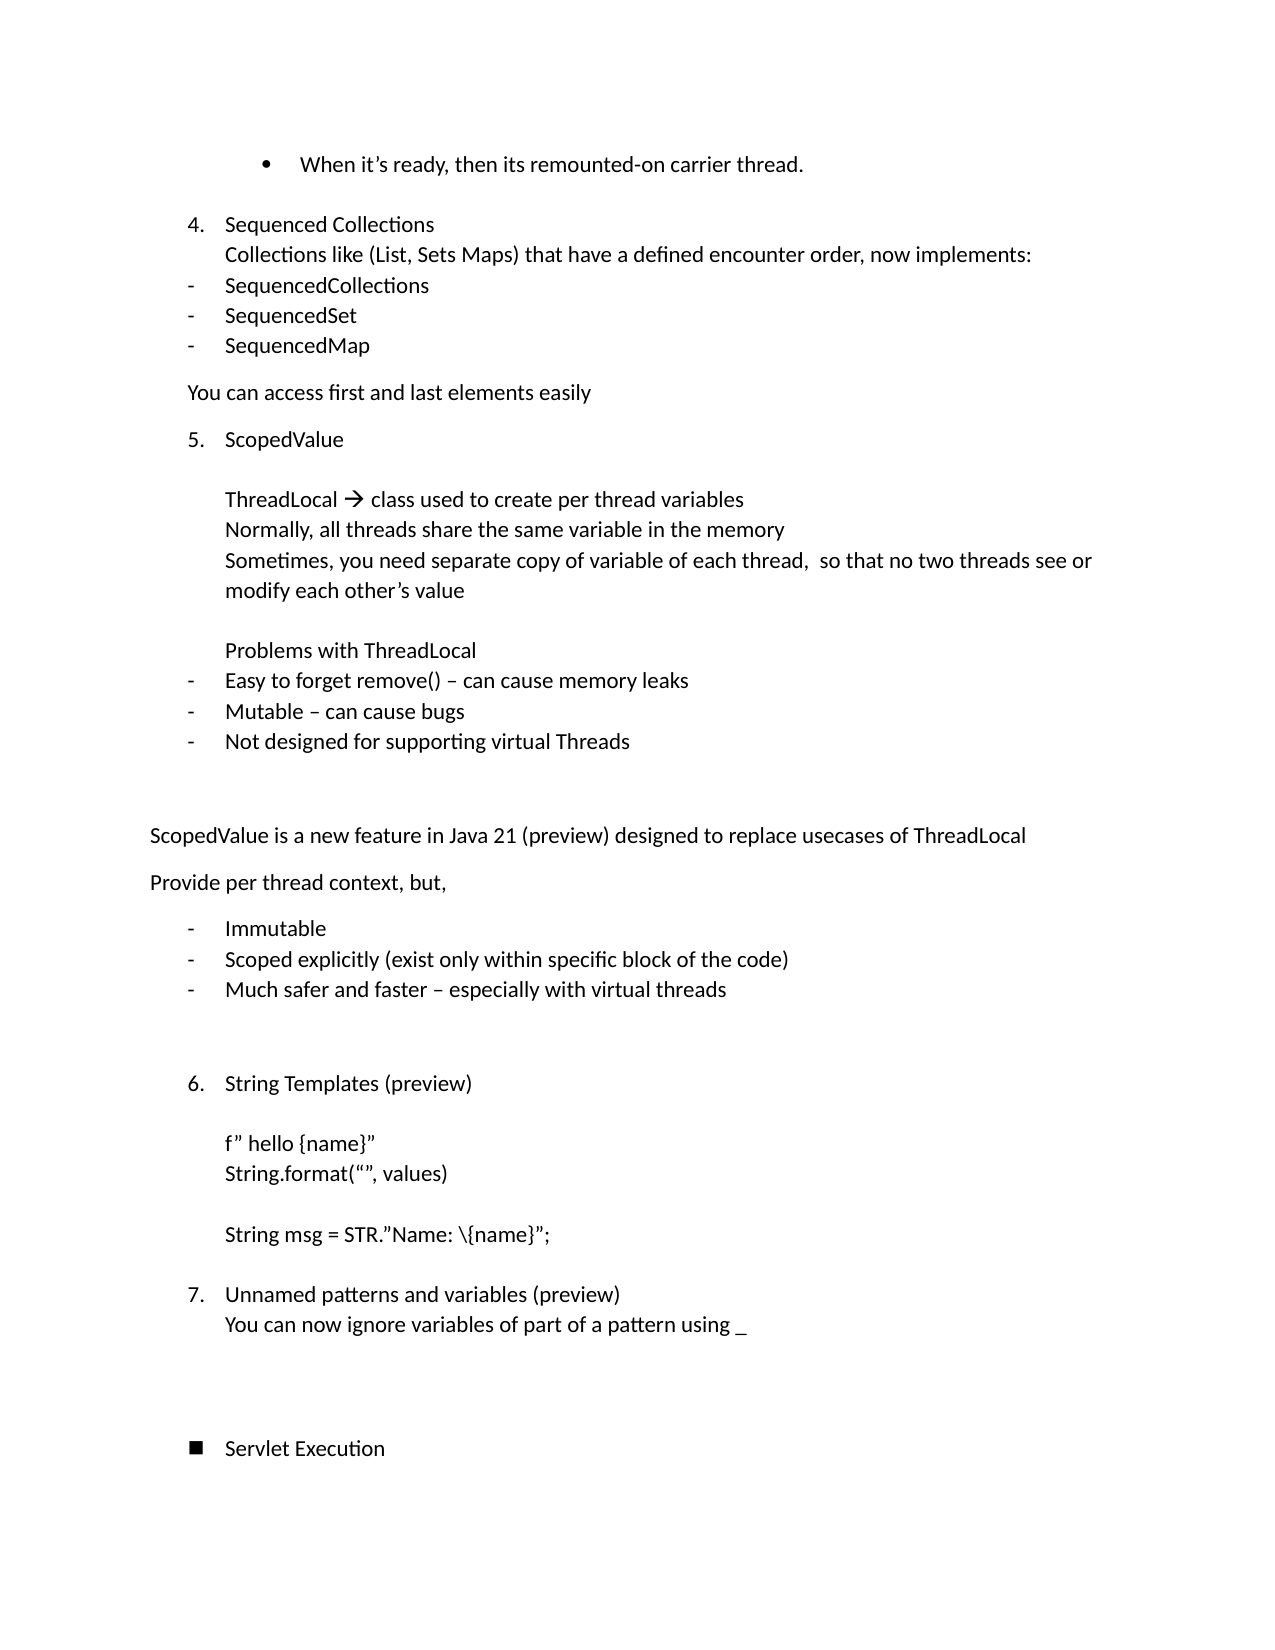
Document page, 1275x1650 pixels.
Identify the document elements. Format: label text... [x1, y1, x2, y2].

list Scoped explicitly (exist only within specific block of the code) [187, 945, 1125, 973]
text You can access first and last elements easily [187, 378, 1125, 406]
list SequencedCollections [187, 271, 1125, 299]
list Sometimes, you need separate copy of variable of each thread, so that no two threads see or modify each other’s value [225, 546, 1125, 604]
list Much safer and faster – especially with virtual threads [187, 975, 1125, 1003]
list SequencedSet [187, 301, 1125, 329]
list SequencedMap [187, 331, 1125, 359]
list Easy to forget remove() – can cause memory leaks [187, 667, 1125, 695]
list Mutable – can cause bugs [187, 697, 1125, 725]
list Problems with ThreadLocal [225, 636, 1125, 664]
list ThreadLocal class used to create per thread variables [225, 485, 1125, 513]
list ScopedValue [187, 425, 1125, 453]
list f” hello {name}” [225, 1129, 1125, 1157]
text Provide per thread context, but, [150, 868, 1125, 896]
list Sequenced Collections [187, 210, 1125, 238]
text ScopedValue is a new feature in Java 21 (preview) designed to replace usecases of ThreadLocal [150, 821, 1125, 849]
list Servlet Execution [187, 1434, 1125, 1462]
list String.format(“”, values) [225, 1159, 1125, 1187]
list String Templates (preview) [187, 1069, 1125, 1097]
list You can now ignore variables of part of a pattern using _ [225, 1310, 1125, 1338]
list When it’s ready, then its remounted-on carrier thread. [262, 150, 1125, 178]
list Collections like (List, Sets Maps) that have a defined encounter order, now implements: [225, 241, 1125, 269]
list String msg = STR.”Name: \{name}”; [225, 1220, 1125, 1248]
list Normally, all threads share the same variable in the memory [225, 516, 1125, 544]
list Unnamed patterns and variables (preview) [187, 1280, 1125, 1308]
list Not designed for supporting virtual Threads [187, 727, 1125, 755]
list Immutable [187, 914, 1125, 943]
